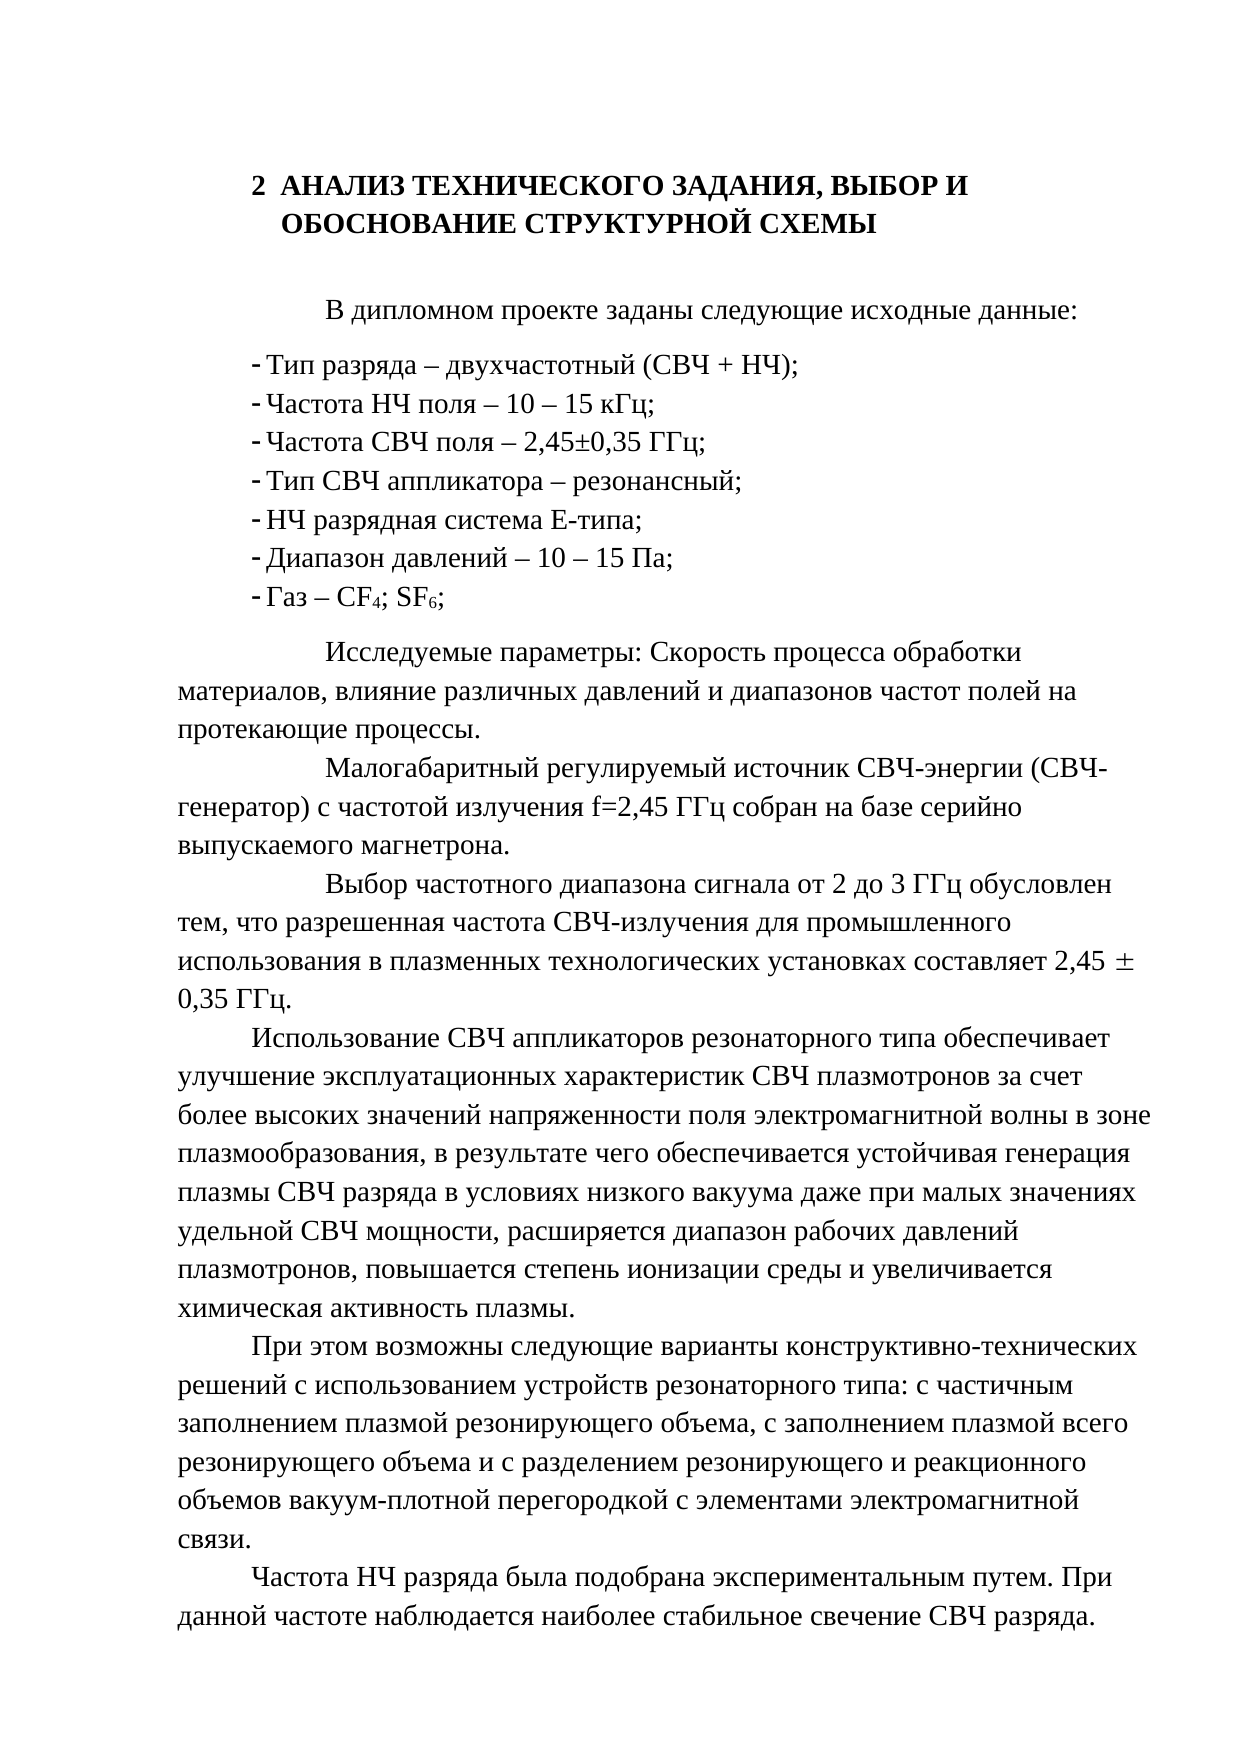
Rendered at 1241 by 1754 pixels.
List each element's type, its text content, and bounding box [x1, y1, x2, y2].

text Выбор частотного диапазона сигнала от 2 до 3 ГГц обусловлен тем, что разрешенная частота СВЧ-излучения для промышленного использования в плазменных технологических установках составляет 2,45 0,35 ГГц. [177, 866, 1152, 1015]
text При этом возможны следующие варианты конструктивно-технических решений с использованием устройств резонаторного типа: с частичным заполнением плазмой резонирующего объема, с заполнением плазмой всего резонирующего объема и с разделением резонирующего и реакционного объемов вакуум-плотной перегородкой с элементами электромагнитной связи. [177, 1328, 1152, 1554]
list Тип разряда – двухчастотный (СВЧ + НЧ); [177, 347, 1152, 381]
text Использование СВЧ аппликаторов резонаторного типа обеспечивает улучшение эксплуатационных характеристик СВЧ плазмотронов за счет более высоких значений напряженности поля электромагнитной волны в зоне плазмообразования, в результате чего обеспечивается устойчивая генерация плазмы СВЧ разряда в условиях низкого вакуума даже при малых значениях удельной СВЧ мощности, расширяется диапазон рабочих давлений плазмотронов, повышается степень ионизации среды и увеличивается химическая активность плазмы. [177, 1020, 1152, 1323]
subtitle 2 АНАЛИЗ ТЕХНИЧЕСКОГО ЗАДАНИЯ, ВЫБОР И ОБОСНОВАНИЕ СТРУКТУРНОЙ СХЕМЫ [251, 168, 1152, 240]
text Частота НЧ разряда была подобрана экспериментальным путем. При данной частоте наблюдается наиболее стабильное свечение СВЧ разряда. [177, 1559, 1152, 1632]
list Тип СВЧ аппликатора – резонансный; [177, 463, 1152, 497]
list Частота СВЧ поля – 2,45±0,35 ГГц; [177, 424, 1152, 458]
list Частота НЧ поля – 10 – 15 кГц; [177, 386, 1152, 419]
text В дипломном проекте заданы следующие исходные данные: [177, 292, 1152, 326]
list Газ – CF4; SF6; [177, 579, 1152, 613]
list НЧ разрядная система Е-типа; [177, 502, 1152, 536]
text Малогабаритный регулируемый источник СВЧ-энергии (СВЧ-генератор) с частотой излучения f=2,45 ГГц собран на базе серийно выпускаемого магнетрона. [177, 750, 1152, 861]
text Исследуемые параметры: Скорость процесса обработки материалов, влияние различных давлений и диапазонов частот полей на протекающие процессы. [177, 634, 1152, 745]
list Диапазон давлений – 10 – 15 Па; [177, 541, 1152, 574]
